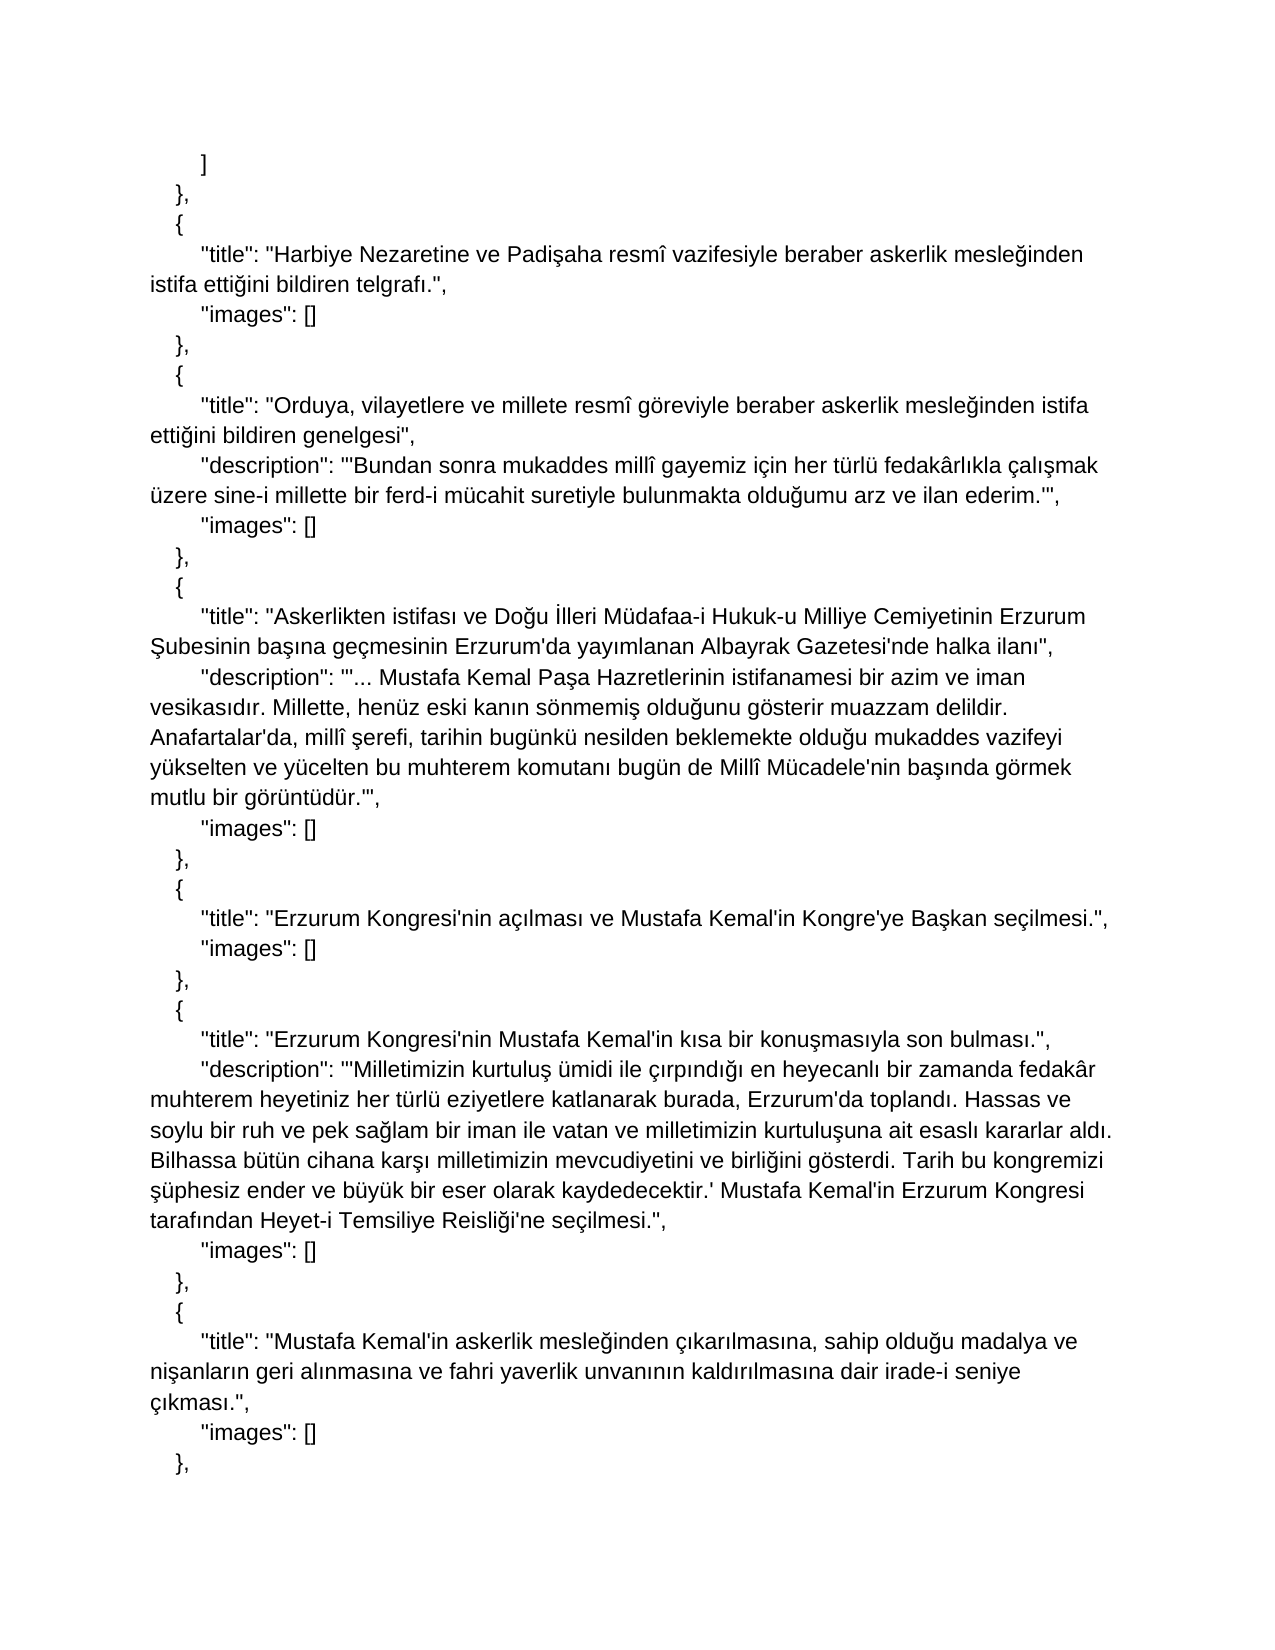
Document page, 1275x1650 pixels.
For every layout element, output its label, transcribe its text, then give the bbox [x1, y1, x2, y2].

text { [150, 1298, 1125, 1324]
text "title": "Erzurum Kongresi'nin açılması ve Mustafa Kemal'in Kongre'ye Başkan seçilmesi.", [150, 905, 1125, 932]
text "title": "Mustafa Kemal'in askerlik mesleğinden çıkarılmasına, sahip olduğu madalya ve nişanların geri alınmasına ve fahri yaverlik unvanının kaldırılmasına dair irade-i seniye çıkması.", [150, 1328, 1125, 1415]
text "images": [] [150, 512, 1125, 539]
text { [150, 573, 1125, 599]
text }, [150, 1268, 1125, 1294]
text { [150, 210, 1125, 237]
text "images": [] [150, 1237, 1125, 1264]
text "description": "'Milletimizin kurtuluş ümidi ile çırpındığı en heyecanlı bir zamanda fedakâr muhterem heyetiniz her türlü eziyetlere katlanarak burada, Erzurum'da toplandı. Hassas ve soylu bir ruh ve pek sağlam bir iman ile vatan ve milletimizin kurtuluşuna ait esaslı kararlar aldı. Bilhassa bütün cihana karşı milletimizin mevcudiyetini ve birliğini gösterdi. Tarih bu kongremizi şüphesiz ender ve büyük bir eser olarak kaydedecektir.' Mustafa Kemal'in Erzurum Kongresi tarafından Heyet-i Temsiliye Reisliği'ne seçilmesi.", [150, 1056, 1125, 1234]
text { [150, 996, 1125, 1022]
text { [150, 875, 1125, 901]
text "images": [] [150, 814, 1125, 841]
text }, [150, 845, 1125, 871]
text ] [150, 150, 1125, 176]
text "description": "'Bundan sonra mukaddes millî gayemiz için her türlü fedakârlıkla çalışmak üzere sine-i millette bir ferd-i mücahit suretiyle bulunmakta olduğumu arz ve ilan ederim.'", [150, 452, 1125, 509]
text }, [150, 543, 1125, 569]
text "description": "'... Mustafa Kemal Paşa Hazretlerinin istifanamesi bir azim ve iman vesikasıdır. Millette, henüz eski kanın sönmemiş olduğunu gösterir muazzam delildir. Anafartalar'da, millî şerefi, tarihin bugünkü nesilden beklemekte olduğu mukaddes vazifeyi yükselten ve yücelten bu muhterem komutanı bugün de Millî Mücadele'nin başında görmek mutlu bir görüntüdür.'", [150, 663, 1125, 811]
text }, [150, 1449, 1125, 1475]
text "images": [] [150, 1419, 1125, 1445]
text }, [150, 966, 1125, 992]
text "title": "Orduya, vilayetlere ve millete resmî göreviyle beraber askerlik mesleğinden istifa ettiğini bildiren genelgesi", [150, 392, 1125, 448]
text }, [150, 331, 1125, 358]
text { [150, 361, 1125, 388]
text "title": "Askerlikten istifası ve Doğu İlleri Müdafaa-i Hukuk-u Milliye Cemiyetinin Erzurum Şubesinin başına geçmesinin Erzurum'da yayımlanan Albayrak Gazetesi'nde halka ilanı", [150, 603, 1125, 660]
text "title": "Harbiye Nezaretine ve Padişaha resmî vazifesiyle beraber askerlik mesleğinden istifa ettiğini bildiren telgrafı.", [150, 241, 1125, 297]
text "title": "Erzurum Kongresi'nin Mustafa Kemal'in kısa bir konuşmasıyla son bulması.", [150, 1026, 1125, 1052]
text }, [150, 180, 1125, 207]
text "images": [] [150, 935, 1125, 962]
text "images": [] [150, 301, 1125, 327]
